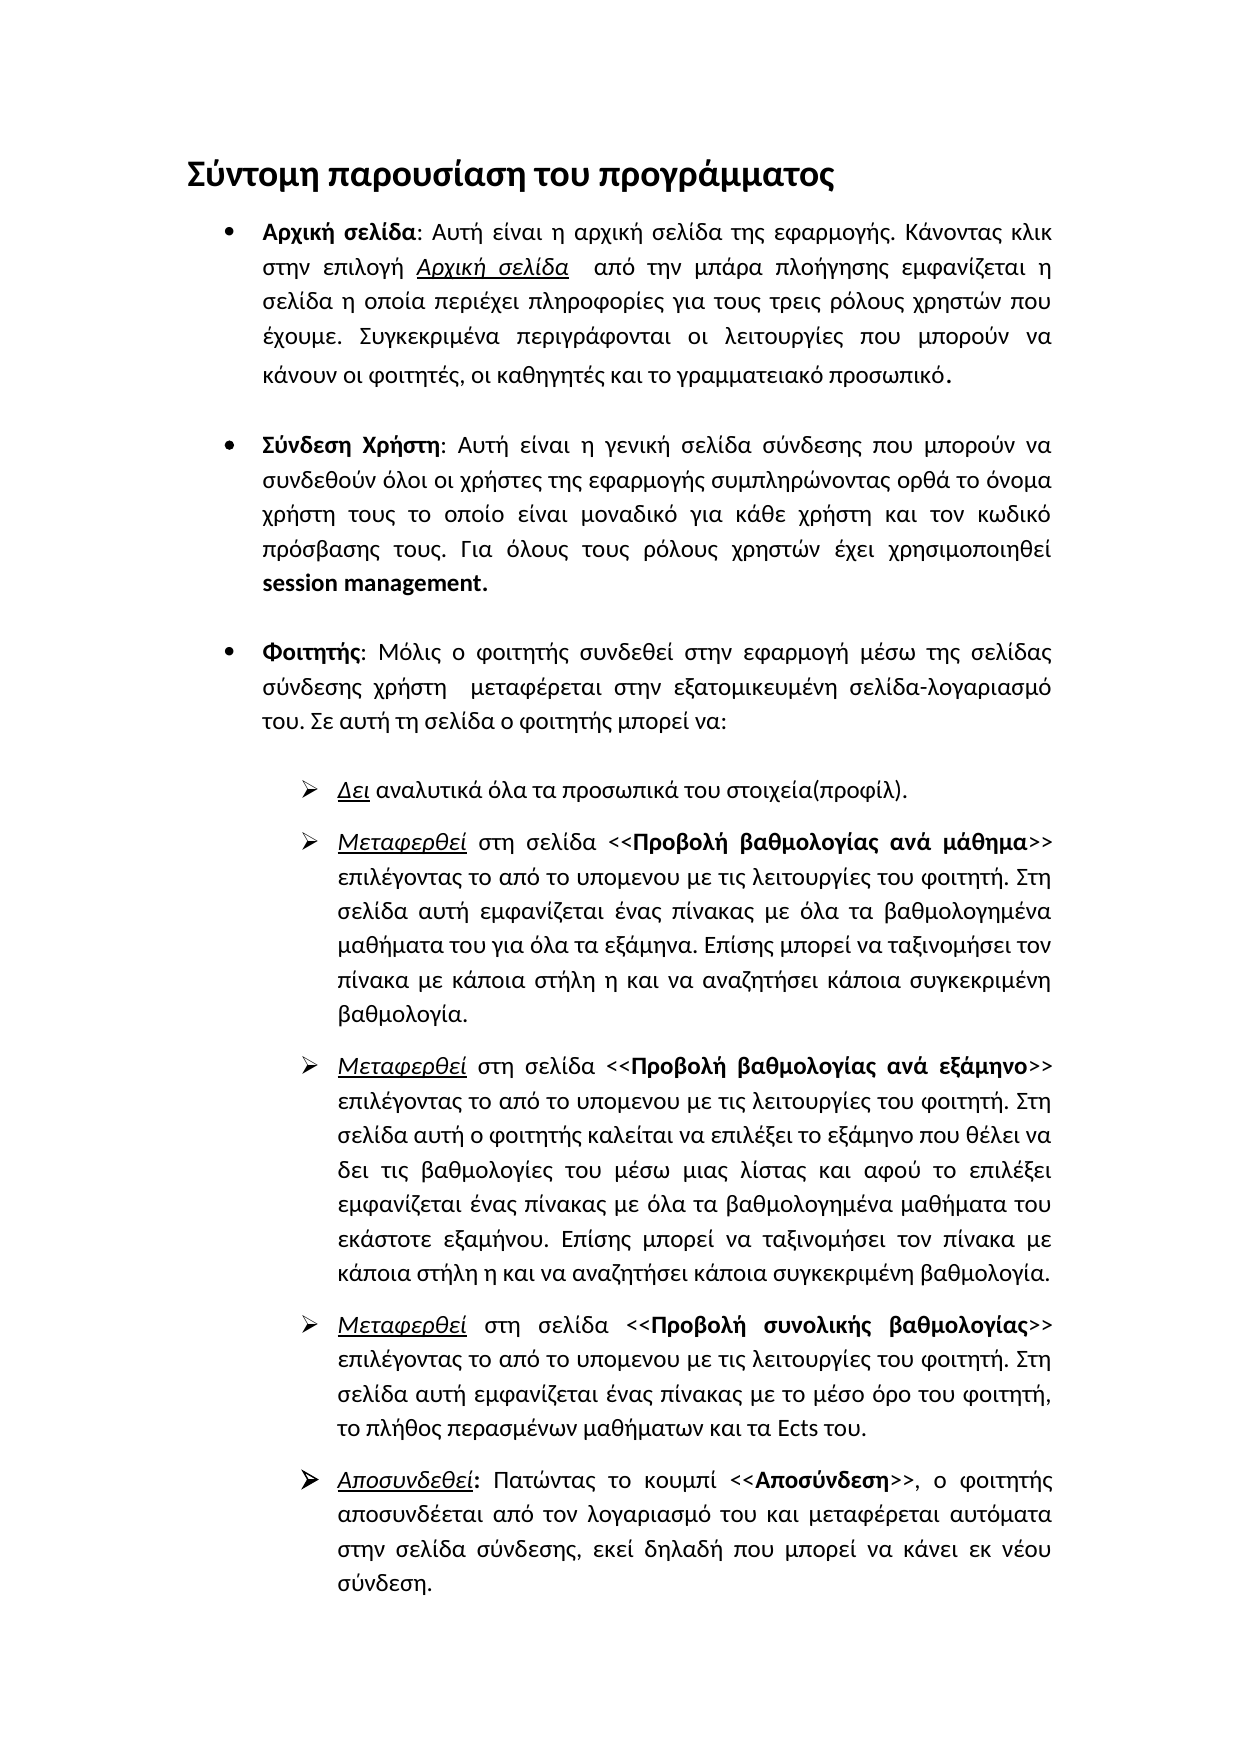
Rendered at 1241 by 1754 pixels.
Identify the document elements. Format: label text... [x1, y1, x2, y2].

list Αρχική σελίδα: Αυτή είναι η αρχική σελίδα της εφαρμογής. Κάνοντας κλικ στην επιλογή Αρχική σελίδα από την μπάρα πλοήγησης εμφανίζεται η σελίδα η οποία περιέχει πληροφορίες για τους τρεις ρόλους χρηστών που έχουμε. Συγκεκριμένα περιγράφονται οι λειτουργίες που μπορούν να κάνουν οι φοιτητές, οι καθηγητές και το γραμματειακό προσωπικό. [225, 216, 1053, 391]
list Φοιτητής: Μόλις ο φοιτητής συνδεθεί στην εφαρμογή μέσω της σελίδας σύνδεσης χρήστη μεταφέρεται στην εξατομικευμένη σελίδα-λογαριασμό του. Σε αυτή τη σελίδα ο φοιτητής μπορεί να: [225, 636, 1053, 736]
list Μεταφερθεί στη σελίδα <<Προβολή βαθμολογίας ανά μάθημα>> επιλέγοντας το από το υπομενου με τις λειτουργίες του φοιτητή. Στη σελίδα αυτή εμφανίζεται ένας πίνακας με όλα τα βαθμολογημένα μαθήματα του για όλα τα εξάμηνα. Επίσης μπορεί να ταξινομήσει τον πίνακα με κάποια στήλη η και να αναζητήσει κάποια συγκεκριμένη βαθμολογία. [300, 826, 1053, 1029]
list Μεταφερθεί στη σελίδα <<Προβολή βαθμολογίας ανά εξάμηνο>> επιλέγοντας το από το υπομενου με τις λειτουργίες του φοιτητή. Στη σελίδα αυτή ο φοιτητής καλείται να επιλέξει το εξάμηνο που θέλει να δει τις βαθμολογίες του μέσω μιας λίστας και αφού το επιλέξει εμφανίζεται ένας πίνακας με όλα τα βαθμολογημένα μαθήματα του εκάστοτε εξαμήνου. Επίσης μπορεί να ταξινομήσει τον πίνακα με κάποια στήλη η και να αναζητήσει κάποια συγκεκριμένη βαθμολογία. [300, 1050, 1053, 1288]
list Σύνδεση Χρήστη: Αυτή είναι η γενική σελίδα σύνδεσης που μπορούν να συνδεθούν όλοι οι χρήστες της εφαρμογής συμπληρώνοντας ορθά το όνομα χρήστη τους το οποίο είναι μοναδικό για κάθε χρήστη και τον κωδικό πρόσβασης τους. Για όλους τους ρόλους χρηστών έχει χρησιμοποιηθεί session management. [225, 429, 1053, 598]
list Αποσυνδεθεί: Πατώντας το κουμπί <<Αποσύνδεση>>, ο φοιτητής αποσυνδέεται από τον λογαριασμό του και μεταφέρεται αυτόματα στην σελίδα σύνδεσης, εκεί δηλαδή που μπορεί να κάνει εκ νέου σύνδεση. [300, 1464, 1053, 1598]
list Δει αναλυτικά όλα τα προσωπικά του στοιχεία(προφίλ). [300, 774, 1053, 805]
list Μεταφερθεί στη σελίδα <<Προβολή συνολικής βαθμολογίας>> επιλέγοντας το από το υπομενου με τις λειτουργίες του φοιτητή. Στη σελίδα αυτή εμφανίζεται ένας πίνακας με το μέσο όρο του φοιτητή, το πλήθος περασμένων μαθήματων και τα Ects του. [300, 1309, 1053, 1443]
text Σύντομη παρουσίαση του προγράμματος [187, 150, 1053, 196]
